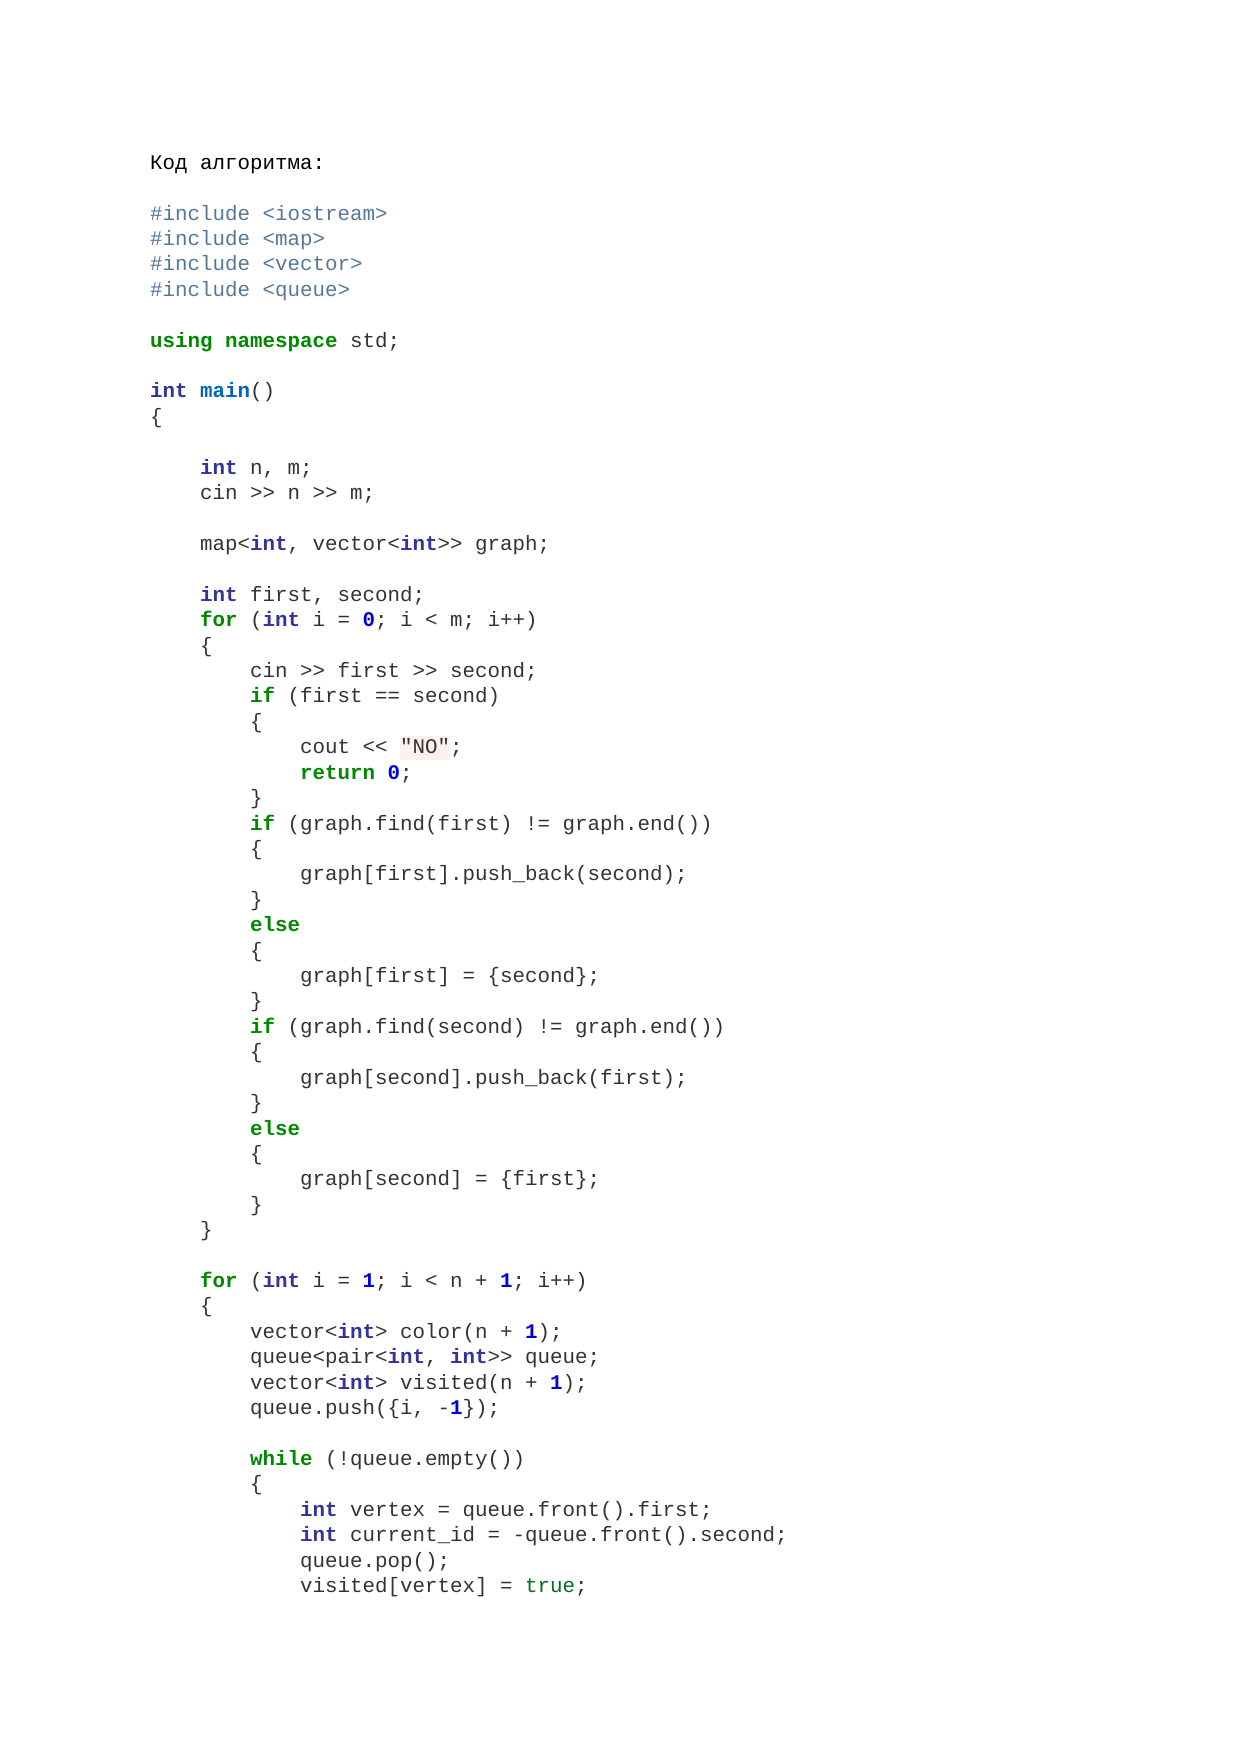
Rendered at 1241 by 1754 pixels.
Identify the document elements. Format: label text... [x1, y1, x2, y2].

text int main() [150, 379, 1090, 404]
text Код алгоритма: [150, 150, 1090, 175]
text } [150, 989, 1090, 1014]
text } [150, 1192, 1090, 1217]
text else [150, 912, 1090, 938]
text #include <map> [150, 226, 1090, 252]
text if (graph.find(second) != graph.end()) [150, 1014, 1090, 1039]
text { [150, 1039, 1090, 1065]
text } [150, 785, 1090, 811]
text vector<int> color(n + 1); [150, 1319, 1090, 1344]
text graph[second].push_back(first); [150, 1065, 1090, 1090]
text graph[second] = {first}; [150, 1167, 1090, 1192]
text return 0; [150, 760, 1090, 785]
text cout << "NO"; [150, 734, 1090, 760]
text vector<int> visited(n + 1); [150, 1370, 1090, 1395]
text graph[first].push_back(second); [150, 862, 1090, 887]
text { [150, 404, 1090, 429]
text { [150, 709, 1090, 734]
text for (int i = 0; i < m; i++) [150, 607, 1090, 633]
text { [150, 1141, 1090, 1167]
text graph[first] = {second}; [150, 963, 1090, 989]
text #include <queue> [150, 277, 1090, 302]
text for (int i = 1; i < n + 1; i++) [150, 1268, 1090, 1294]
text #include <iostream> [150, 175, 1090, 226]
text { [150, 938, 1090, 963]
text while (!queue.empty()) [150, 1446, 1090, 1472]
text int first, second; [150, 582, 1090, 607]
text using namespace std; [150, 328, 1090, 353]
text { [150, 1472, 1090, 1497]
text { [150, 633, 1090, 658]
text { [150, 1294, 1090, 1319]
text cin >> first >> second; [150, 658, 1090, 684]
text visited[vertex] = true; [150, 1573, 1090, 1599]
text if (graph.find(first) != graph.end()) [150, 811, 1090, 836]
text } [150, 1090, 1090, 1116]
text queue<pair<int, int>> queue; [150, 1344, 1090, 1370]
text if (first == second) [150, 684, 1090, 709]
text { [150, 836, 1090, 862]
text queue.push({i, -1}); [150, 1395, 1090, 1421]
text int n, m; [150, 455, 1090, 480]
text else [150, 1116, 1090, 1141]
text cin >> n >> m; [150, 480, 1090, 506]
text #include <vector> [150, 252, 1090, 277]
text } [150, 887, 1090, 912]
text int current_id = -queue.front().second; [150, 1522, 1090, 1548]
text map<int, vector<int>> graph; [150, 531, 1090, 557]
text } [150, 1217, 1090, 1243]
text queue.pop(); [150, 1548, 1090, 1573]
text int vertex = queue.front().first; [150, 1497, 1090, 1522]
